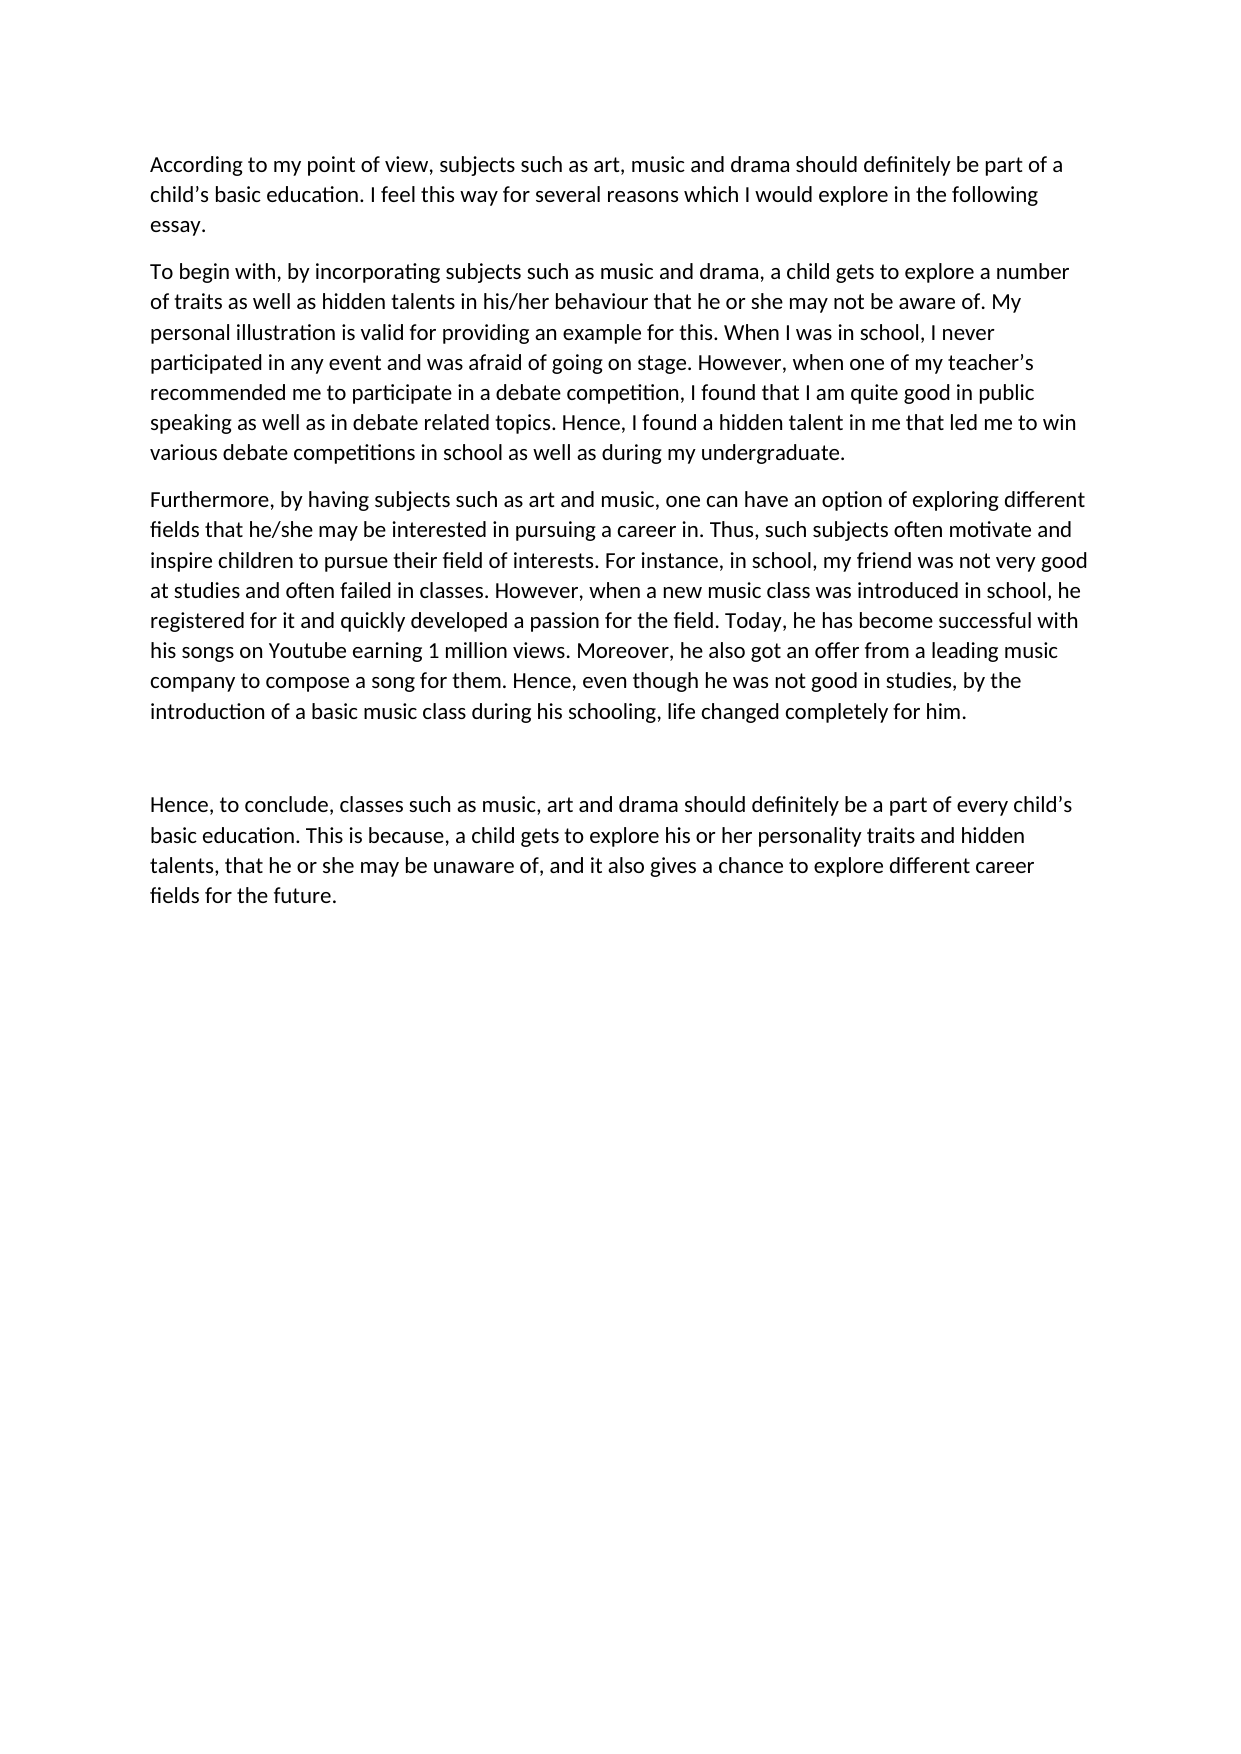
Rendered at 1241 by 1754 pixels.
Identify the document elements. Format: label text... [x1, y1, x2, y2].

text Furthermore, by having subjects such as art and music, one can have an option of exploring different fields that he/she may be interested in pursuing a career in. Thus, such subjects often motivate and inspire children to pursue their field of interests. For instance, in school, my friend was not very good at studies and often failed in classes. However, when a new music class was introduced in school, he registered for it and quickly developed a passion for the field. Today, he has become successful with his songs on Youtube earning 1 million views. Moreover, he also got an offer from a leading music company to compose a song for them. Hence, even though he was not good in studies, by the introduction of a basic music class during his schooling, life changed completely for him. [150, 485, 1090, 725]
text According to my point of view, subjects such as art, music and drama should definitely be part of a child’s basic education. I feel this way for several reasons which I would explore in the following essay. [150, 150, 1090, 238]
text To begin with, by incorporating subjects such as music and drama, a child gets to explore a number of traits as well as hidden talents in his/her behaviour that he or she may not be aware of. My personal illustration is valid for providing an example for this. When I was in school, I never participated in any event and was afraid of going on stage. However, when one of my teacher’s recommended me to participate in a debate competition, I found that I am quite good in public speaking as well as in debate related topics. Hence, I found a hidden talent in me that led me to win various debate competitions in school as well as during my undergraduate. [150, 257, 1090, 467]
text Hence, to conclude, classes such as music, art and drama should definitely be a part of every child’s basic education. This is because, a child gets to explore his or her personality traits and hidden talents, that he or she may be unaware of, and it also gives a chance to explore different career fields for the future. [150, 791, 1090, 909]
